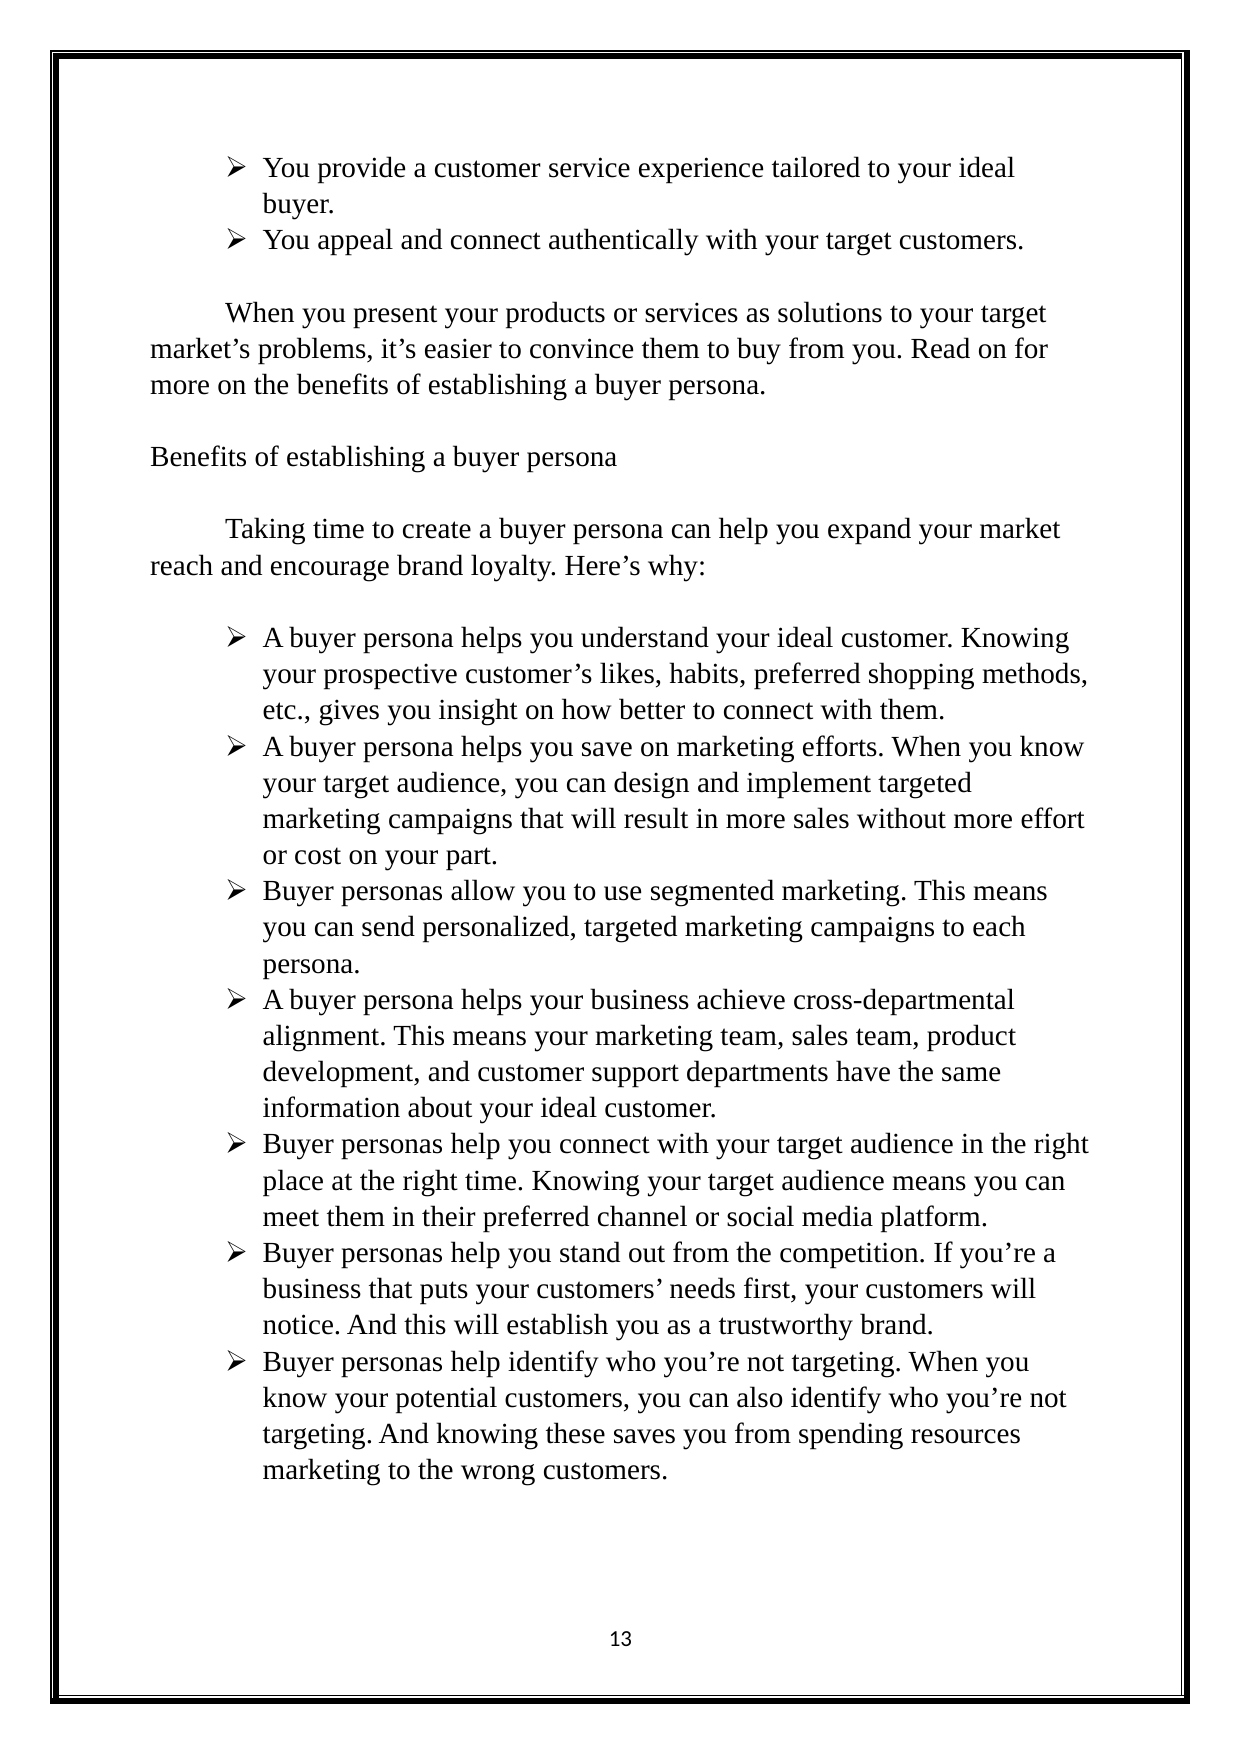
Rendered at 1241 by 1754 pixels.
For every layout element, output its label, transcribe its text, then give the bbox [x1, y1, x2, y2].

list Buyer personas help you stand out from the competition. If you’re a business that puts your customers’ needs first, your customers will notice. And this will establish you as a trustworthy brand. [225, 1235, 1090, 1341]
list You appeal and connect authentically with your target customers. [225, 222, 1090, 256]
list A buyer persona helps you understand your ideal customer. Knowing your prospective customer’s likes, habits, preferred shopping methods, etc., gives you insight on how better to connect with them. [225, 620, 1090, 726]
text Benefits of establishing a buyer persona [150, 439, 1090, 473]
list Buyer personas help you connect with your target audience in the right place at the right time. Knowing your target audience means you can meet them in their preferred channel or social media platform. [225, 1127, 1090, 1232]
text Taking time to create a buyer persona can help you expand your market reach and encourage brand loyalty. Here’s why: [150, 512, 1090, 581]
list Buyer personas allow you to use segmented marketing. This means you can send personalized, targeted marketing campaigns to each persona. [225, 873, 1090, 979]
list You provide a customer service experience tailored to your ideal buyer. [225, 150, 1090, 220]
list A buyer persona helps you save on marketing efforts. When you know your target audience, you can design and implement targeted marketing campaigns that will result in more sales without more effort or cost on your part. [225, 729, 1090, 871]
list Buyer personas help identify who you’re not targeting. When you know your potential customers, you can also identify who you’re not targeting. And knowing these saves you from spending resources marketing to the wrong customers. [225, 1344, 1090, 1486]
text When you present your products or services as solutions to your target market’s problems, it’s easier to convince them to buy from you. Read on for more on the benefits of establishing a buyer persona. [150, 295, 1090, 401]
list A buyer persona helps your business achieve cross-departmental alignment. This means your marketing team, sales team, product development, and customer support departments have the same information about your ideal customer. [225, 982, 1090, 1124]
